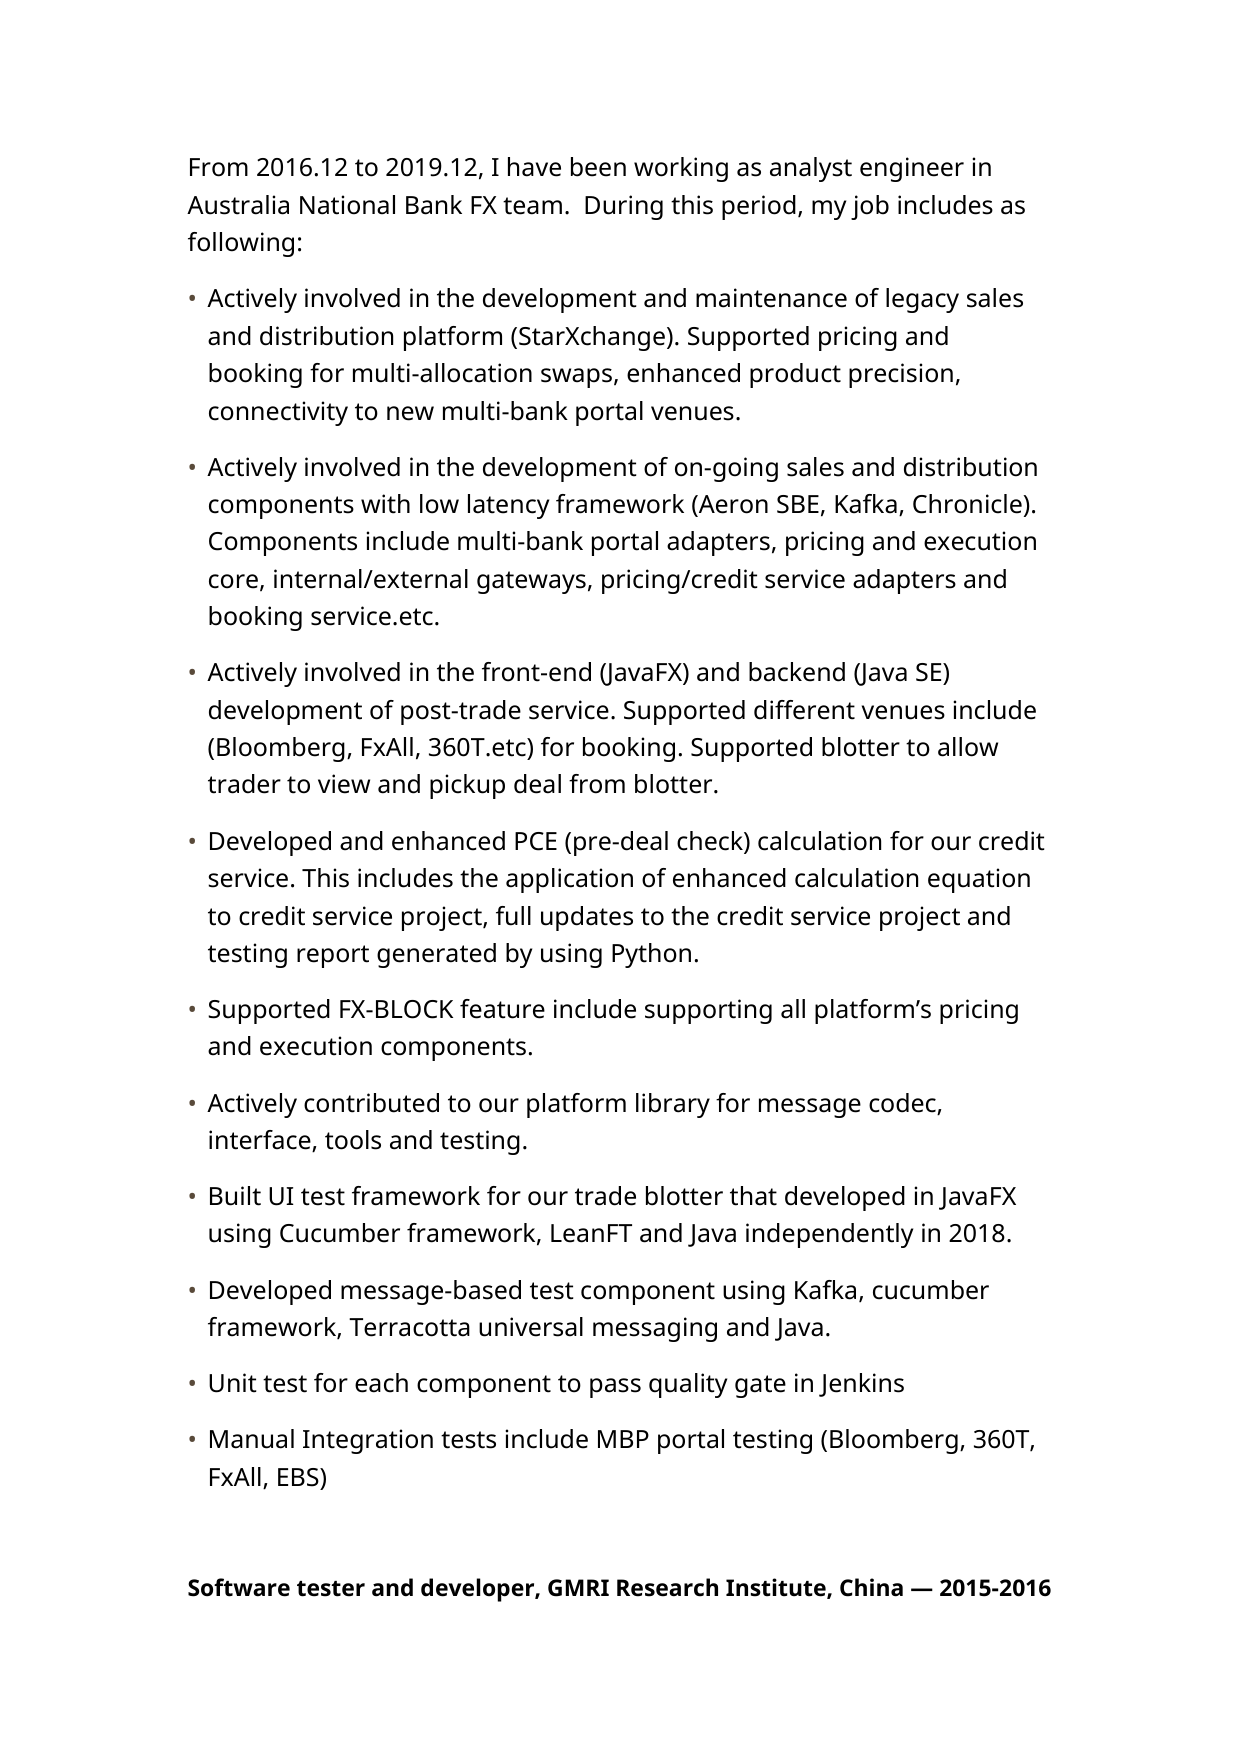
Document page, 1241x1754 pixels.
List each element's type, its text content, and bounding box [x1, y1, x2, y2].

text From 2016.12 to 2019.12, I have been working as analyst engineer in Australia National Bank FX team. During this period, my job includes as following: [187, 150, 1053, 259]
list Actively contributed to our platform library for message codec, interface, tools and testing. [187, 1085, 1053, 1157]
list Manual Integration tests include MBP portal testing (Bloomberg, 360T, FxAll, EBS) [187, 1422, 1053, 1493]
list Actively involved in the development of on-going sales and distribution components with low latency framework (Aeron SBE, Kafka, Chronicle). Components include multi-bank portal adapters, pricing and execution core, internal/external gateways, pricing/credit service adapters and booking service.etc. [187, 449, 1053, 633]
list Actively involved in the development and maintenance of legacy sales and distribution platform (StarXchange). Supported pricing and booking for multi-allocation swaps, enhanced product precision, connectivity to new multi-bank portal venues. [187, 281, 1053, 427]
list Built UI test framework for our trade blotter that developed in JavaFX using Cucumber framework, LeanFT and Java independently in 2018. [187, 1179, 1053, 1250]
list Unit test for each component to pass quality gate in Jenkins [187, 1366, 1053, 1400]
list Supported FX-BLOCK feature include supporting all platform’s pricing and execution components. [187, 992, 1053, 1063]
list Developed and enhanced PCE (pre-deal check) calculation for our credit service. This includes the application of enhanced calculation equation to credit service project, full updates to the credit service project and testing report generated by using Python. [187, 823, 1053, 969]
list Developed message-based test component using Kafka, cucumber framework, Terracotta universal messaging and Java. [187, 1272, 1053, 1344]
subtitle Software tester and developer, GMRI Research Institute, China — 2015-2016 [187, 1572, 1053, 1603]
list Actively involved in the front-end (JavaFX) and backend (Java SE) development of post-trade service. Supported different venues include (Bloomberg, FxAll, 360T.etc) for booking. Supported blotter to allow trader to view and pickup deal from blotter. [187, 655, 1053, 801]
